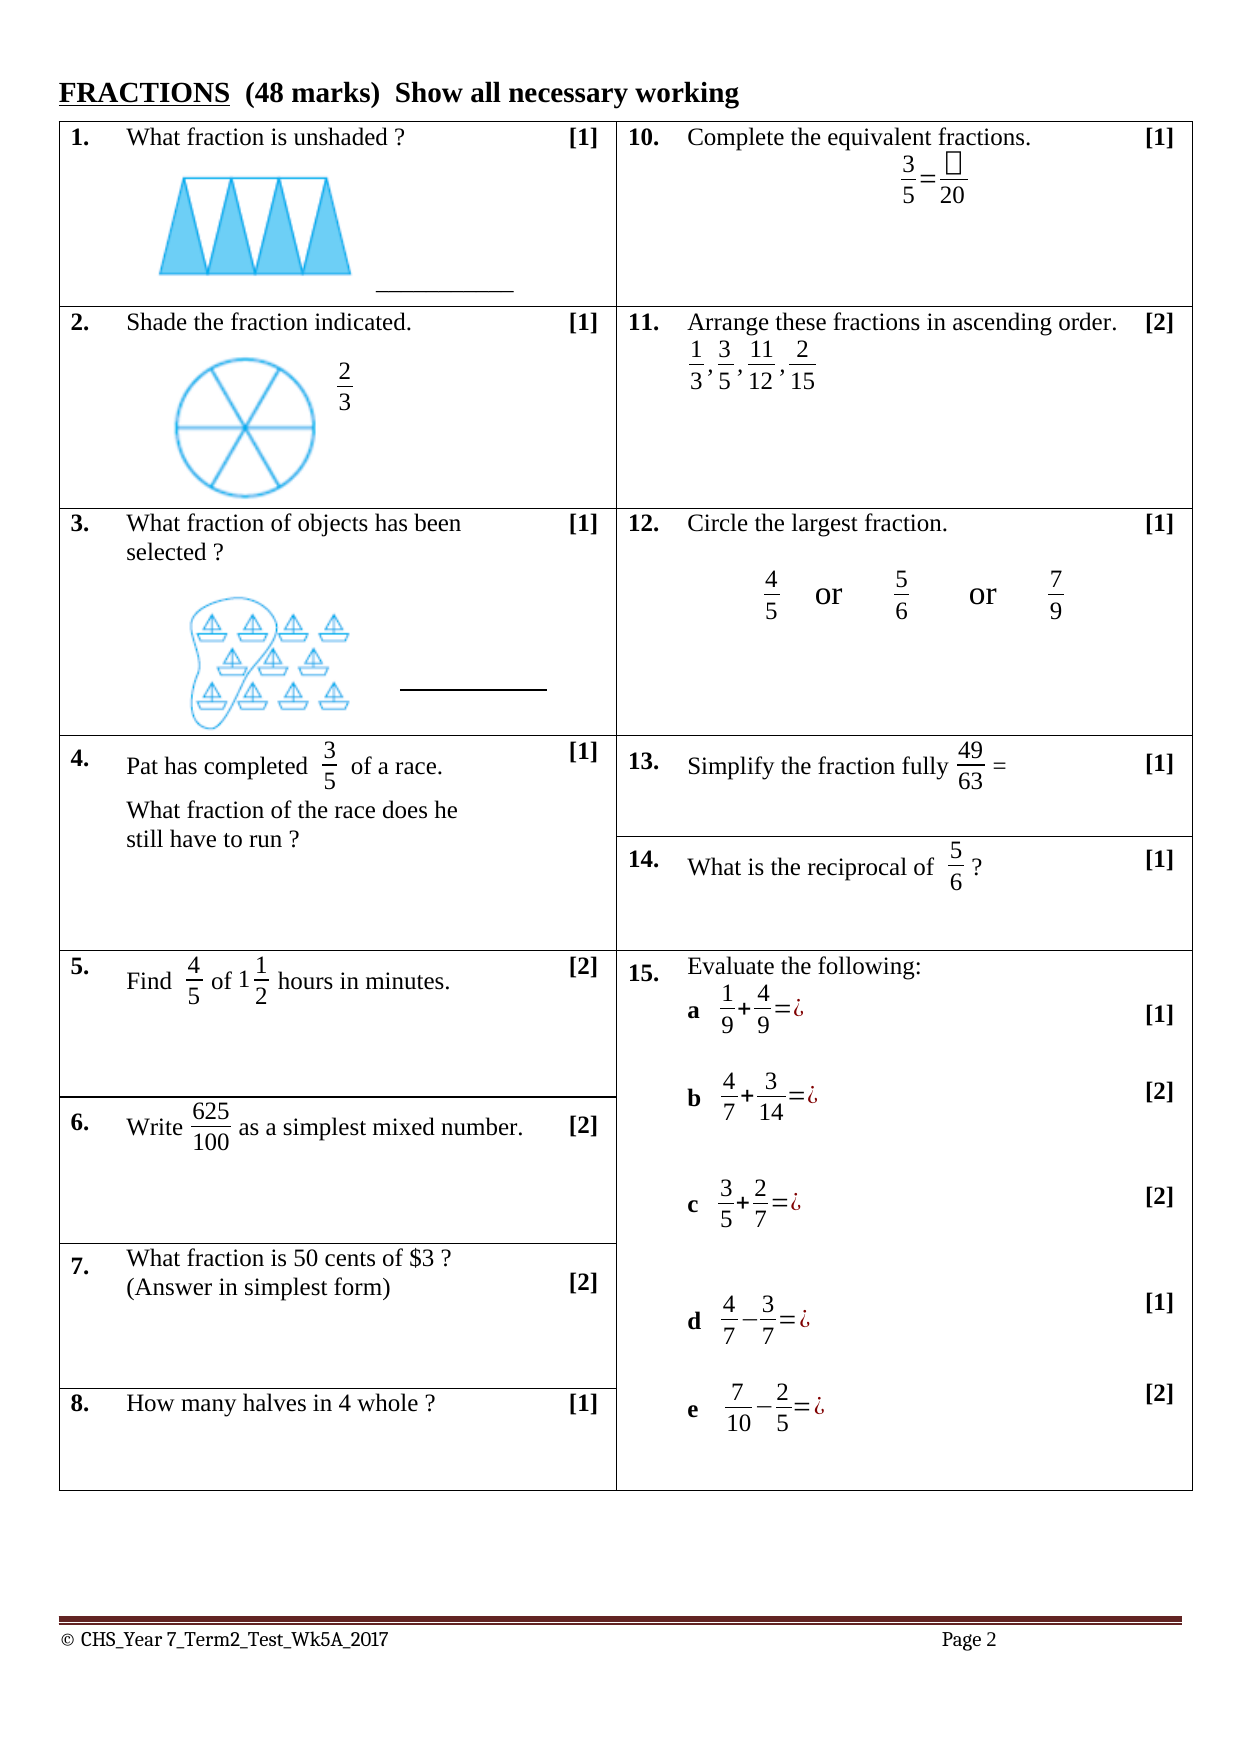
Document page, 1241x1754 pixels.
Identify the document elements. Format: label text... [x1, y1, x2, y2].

table_cell 6. [60, 1098, 115, 1242]
table_cell Arrange these fractions in ascending order. [676, 307, 1133, 507]
picture [153, 173, 356, 281]
table_cell [1] [558, 736, 616, 950]
table_cell What fraction is 50 cents of $3 ? (Answer in simplest form) [115, 1244, 557, 1387]
table_cell 4. [60, 736, 115, 950]
table_cell [2] [1134, 307, 1192, 507]
table_cell [1] [558, 307, 616, 507]
table_cell [2] [558, 1098, 616, 1242]
table_cell 8. [60, 1389, 115, 1490]
table_cell Circle the largest fraction. or or [676, 509, 1133, 735]
table_cell [1] [1134, 509, 1192, 735]
table_header What fraction is unshaded ? ___________ [115, 122, 557, 306]
table_header Complete the equivalent fractions. [676, 122, 1133, 306]
table_cell 15. [617, 951, 676, 1490]
table_cell Simplify the fraction fully = [676, 736, 1133, 836]
table_cell Find of hours in minutes. [115, 951, 557, 1096]
table_cell [1] [558, 1389, 616, 1490]
table_cell [1] [1134, 837, 1192, 950]
table_cell 11. [617, 307, 676, 507]
table_cell 5. [60, 951, 115, 1096]
table_header [1] [1134, 122, 1192, 306]
table_cell 3. [60, 509, 115, 735]
picture [182, 594, 356, 734]
text FRACTIONS (48 marks) Show all necessary working [58, 76, 1182, 109]
table_header 10. [617, 122, 676, 306]
table_cell 14. [617, 837, 676, 950]
table_cell What is the reciprocal of ? [676, 837, 1133, 950]
table_header 1. [60, 122, 115, 306]
table_cell [1] [558, 509, 616, 735]
table_cell How many halves in 4 whole ? [115, 1389, 557, 1490]
table_cell Shade the fraction indicated. [115, 307, 557, 507]
table_cell 12. [617, 509, 676, 735]
table_cell What fraction of objects has been selected ? [115, 509, 557, 735]
table_cell 13. [617, 736, 676, 836]
table_cell [2] [558, 951, 616, 1096]
table_cell Write as a simplest mixed number. [115, 1098, 557, 1242]
table_header [1] [558, 122, 616, 306]
table_cell [1] [2] [2] [1] [2] [2] [1134, 951, 1192, 1490]
table_cell 7. [60, 1244, 115, 1387]
table_cell Pat has completed of a race. What fraction of the race does he still have to run ? [115, 736, 557, 950]
table_cell 2. [60, 307, 115, 507]
table_cell [1] [1134, 736, 1192, 836]
table_cell Evaluate the following: a b c d e f [676, 951, 1133, 1490]
picture [162, 349, 317, 504]
table_cell [2] [558, 1244, 616, 1387]
